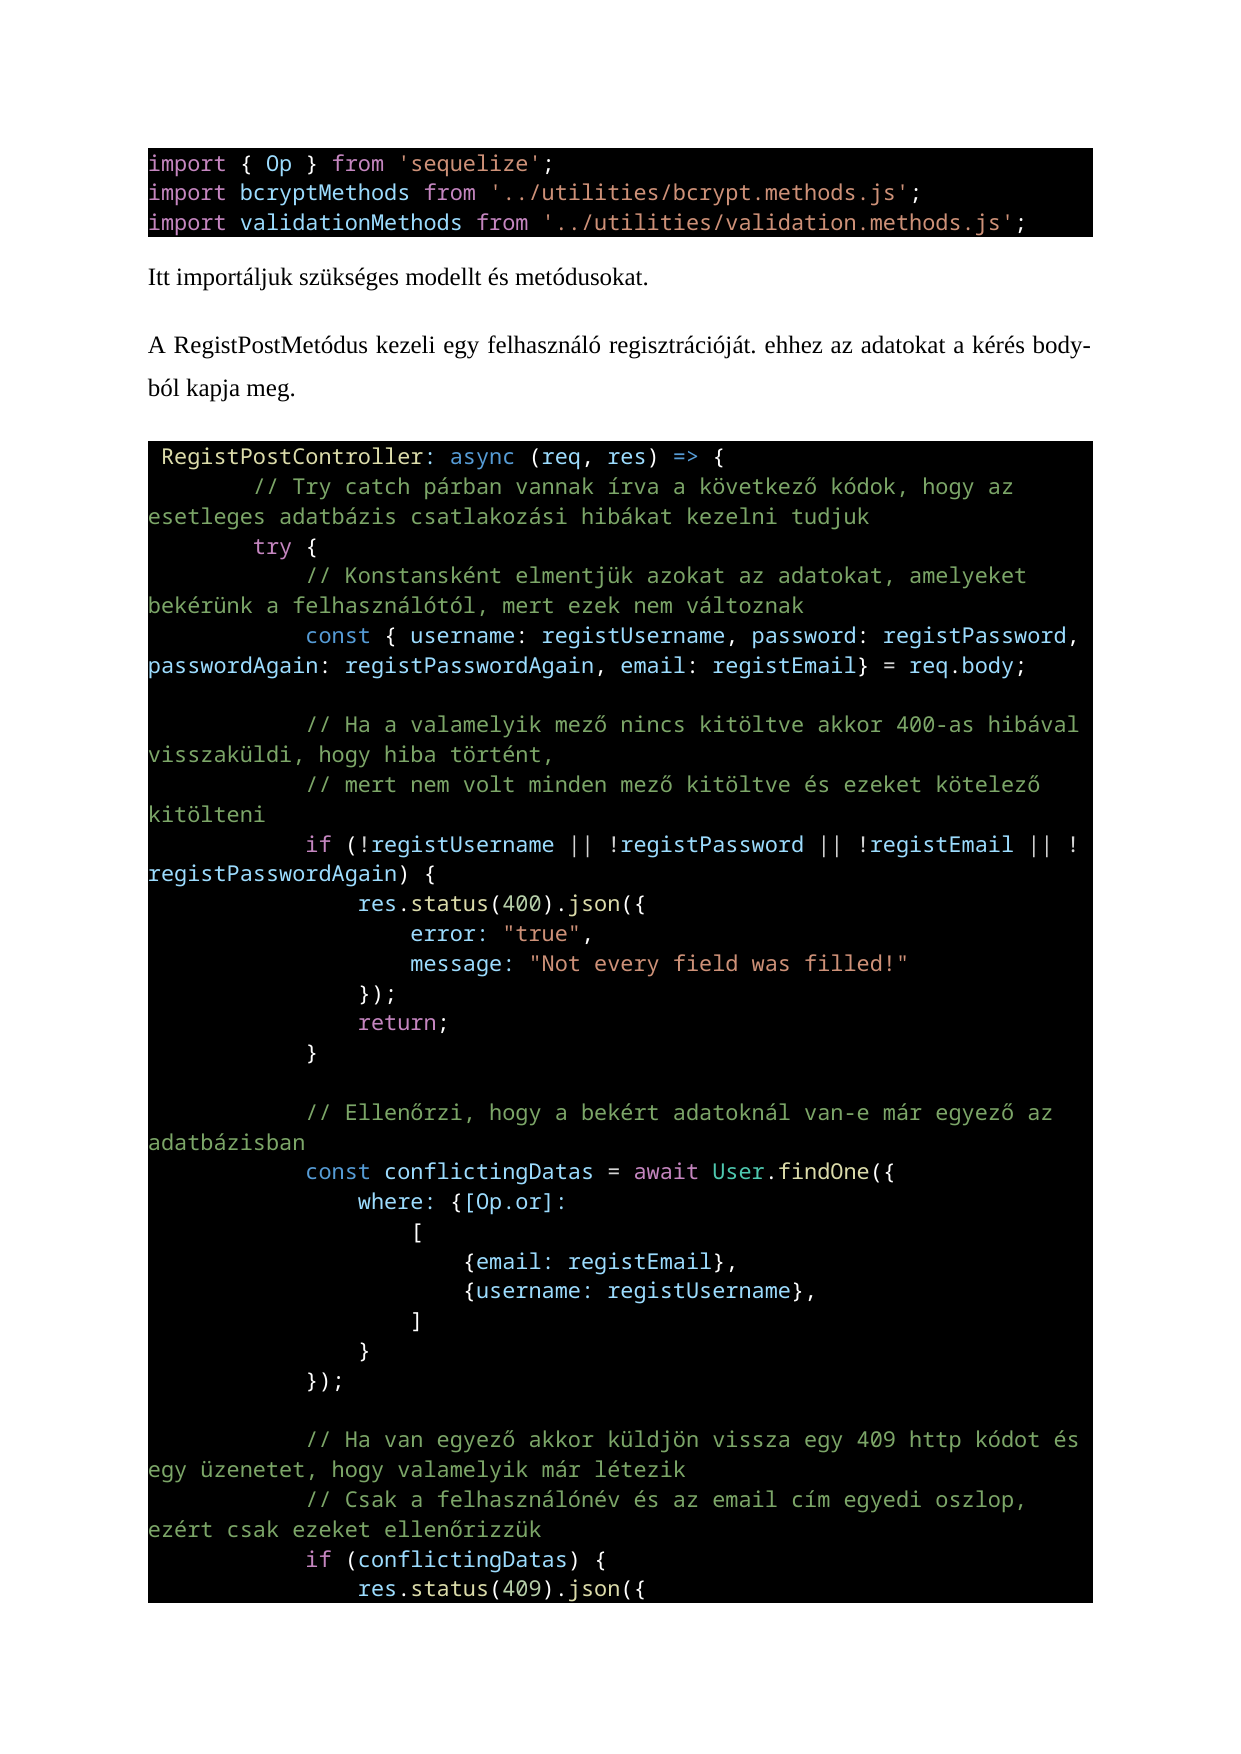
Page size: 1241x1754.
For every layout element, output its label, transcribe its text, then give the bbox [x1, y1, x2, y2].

text if (conflictingDatas) { [148, 1544, 1093, 1573]
text // mert nem volt minden mező kitöltve és ezeket kötelező kitölteni [148, 769, 1093, 829]
text res.status(409).json({ [148, 1573, 1093, 1603]
text if (!registUsername || !registPassword || !registEmail || !registPasswordAgain) { [148, 829, 1093, 888]
text {email: registEmail}, [148, 1246, 1093, 1276]
text RegistPostController: async (req, res) => { [148, 441, 1093, 471]
text // Ha a valamelyik mező nincs kitöltve akkor 400-as hibával visszaküldi, hogy hiba történt, [148, 709, 1093, 769]
text Itt importáljuk szükséges modellt és metódusokat. [148, 262, 1093, 291]
text // Ellenőrzi, hogy a bekért adatoknál van-e már egyező az adatbázisban [148, 1097, 1093, 1156]
text const { username: registUsername, password: registPassword, passwordAgain: registPasswordAgain, email: registEmail} = req.body; [148, 620, 1093, 680]
text // Ha van egyező akkor küldjön vissza egy 409 http kódot és egy üzenetet, hogy valamelyik már létezik [148, 1424, 1093, 1484]
text import bcryptMethods from '../utilities/bcrypt.methods.js'; [148, 177, 1093, 207]
text // Konstansként elmentjük azokat az adatokat, amelyeket bekérünk a felhasználótól, mert ezek nem változnak [148, 561, 1093, 620]
text try { [148, 531, 1093, 561]
text ] [148, 1305, 1093, 1335]
text return; [148, 1007, 1093, 1037]
text where: {[Op.or]: [148, 1186, 1093, 1216]
text // Try catch párban vannak írva a következő kódok, hogy az esetleges adatbázis csatlakozási hibákat kezelni tudjuk [148, 471, 1093, 531]
text }); [148, 1365, 1093, 1395]
text [ [148, 1216, 1093, 1246]
text import validationMethods from '../utilities/validation.methods.js'; [148, 207, 1093, 237]
text const conflictingDatas = await User.findOne({ [148, 1156, 1093, 1186]
text // Csak a felhasználónév és az email cím egyedi oszlop, ezért csak ezeket ellenőrizzük [148, 1484, 1093, 1544]
text A RegistPostMetódus kezeli egy felhasználó regisztrációját. ehhez az adatokat a kérés body-ból kapja meg. [148, 330, 1093, 402]
text error: "true", [148, 918, 1093, 948]
text message: "Not every field was filled!" [148, 948, 1093, 978]
text import { Op } from 'sequelize'; [148, 148, 1093, 177]
text res.status(400).json({ [148, 888, 1093, 918]
text } [148, 1335, 1093, 1365]
text {username: registUsername}, [148, 1276, 1093, 1305]
text }); [148, 978, 1093, 1007]
text } [148, 1037, 1093, 1067]
